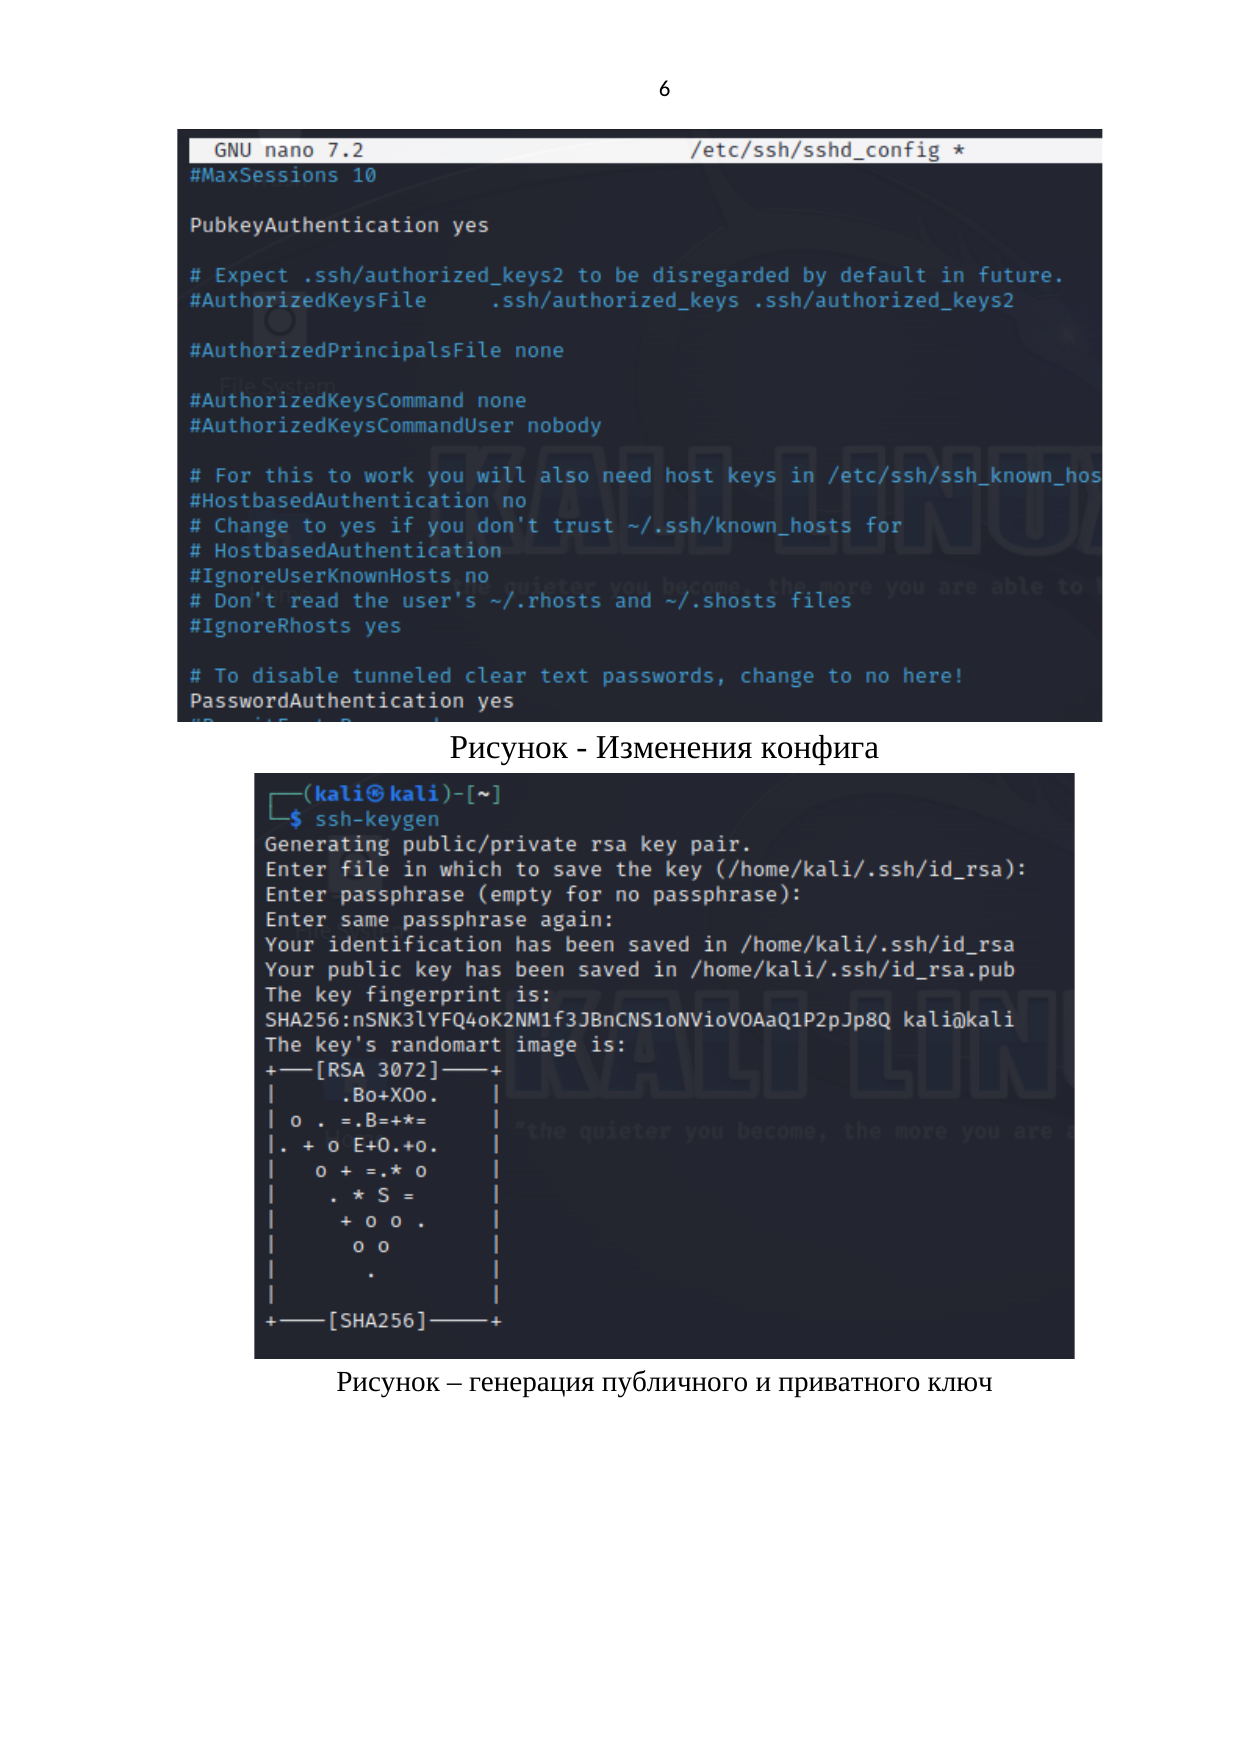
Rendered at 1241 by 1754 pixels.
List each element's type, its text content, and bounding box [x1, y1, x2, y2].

picture [177, 129, 1103, 722]
text Рисунок – генерация публичного и приватного ключ [177, 1364, 1152, 1397]
text Рисунок - Изменения конфига [177, 728, 1152, 766]
picture [254, 773, 1075, 1359]
